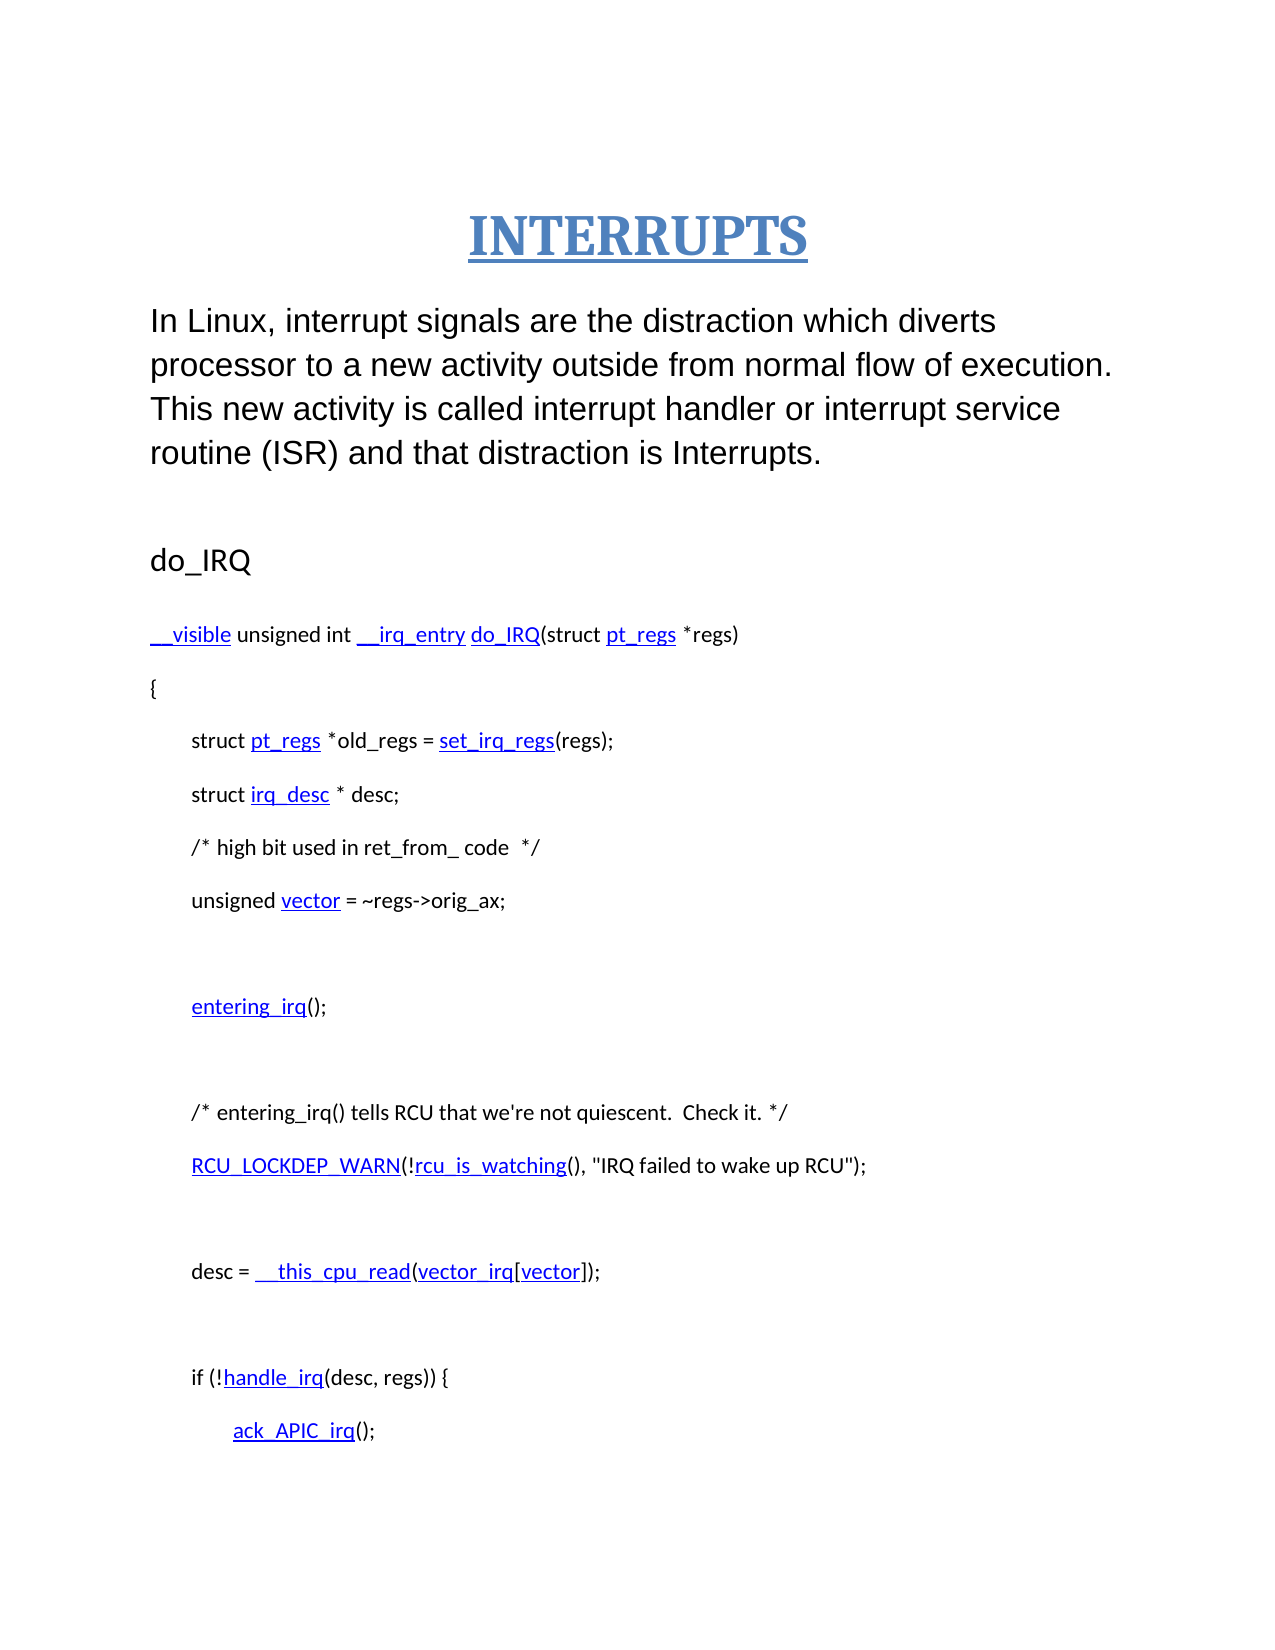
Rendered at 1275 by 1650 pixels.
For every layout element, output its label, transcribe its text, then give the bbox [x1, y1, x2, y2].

text ack_APIC_irq(); [150, 1416, 1125, 1444]
text struct irq_desc * desc; [150, 780, 1125, 808]
text { [150, 674, 1125, 702]
text /* high bit used in ret_from_ code */ [150, 833, 1125, 861]
text /* entering_irq() tells RCU that we're not quiescent. Check it. */ [150, 1098, 1125, 1126]
text desc = __this_cpu_read(vector_irq[vector]); [150, 1257, 1125, 1285]
text __visible unsigned int __irq_entry do_IRQ(struct pt_regs *regs) [150, 621, 1125, 649]
text unsigned vector = ~regs->orig_ax; [150, 886, 1125, 914]
text do_IRQ [150, 539, 1125, 580]
text INTERRUPTS [150, 203, 1125, 270]
text In Linux, interrupt signals are the distraction which diverts processor to a new activity outside from normal flow of execution. This new activity is called interrupt handler or interrupt service routine (ISR) and that distraction is Interrupts. [150, 301, 1125, 472]
text RCU_LOCKDEP_WARN(!rcu_is_watching(), "IRQ failed to wake up RCU"); [150, 1151, 1125, 1179]
text if (!handle_irq(desc, regs)) { [150, 1363, 1125, 1391]
text entering_irq(); [150, 992, 1125, 1020]
text struct pt_regs *old_regs = set_irq_regs(regs); [150, 727, 1125, 755]
